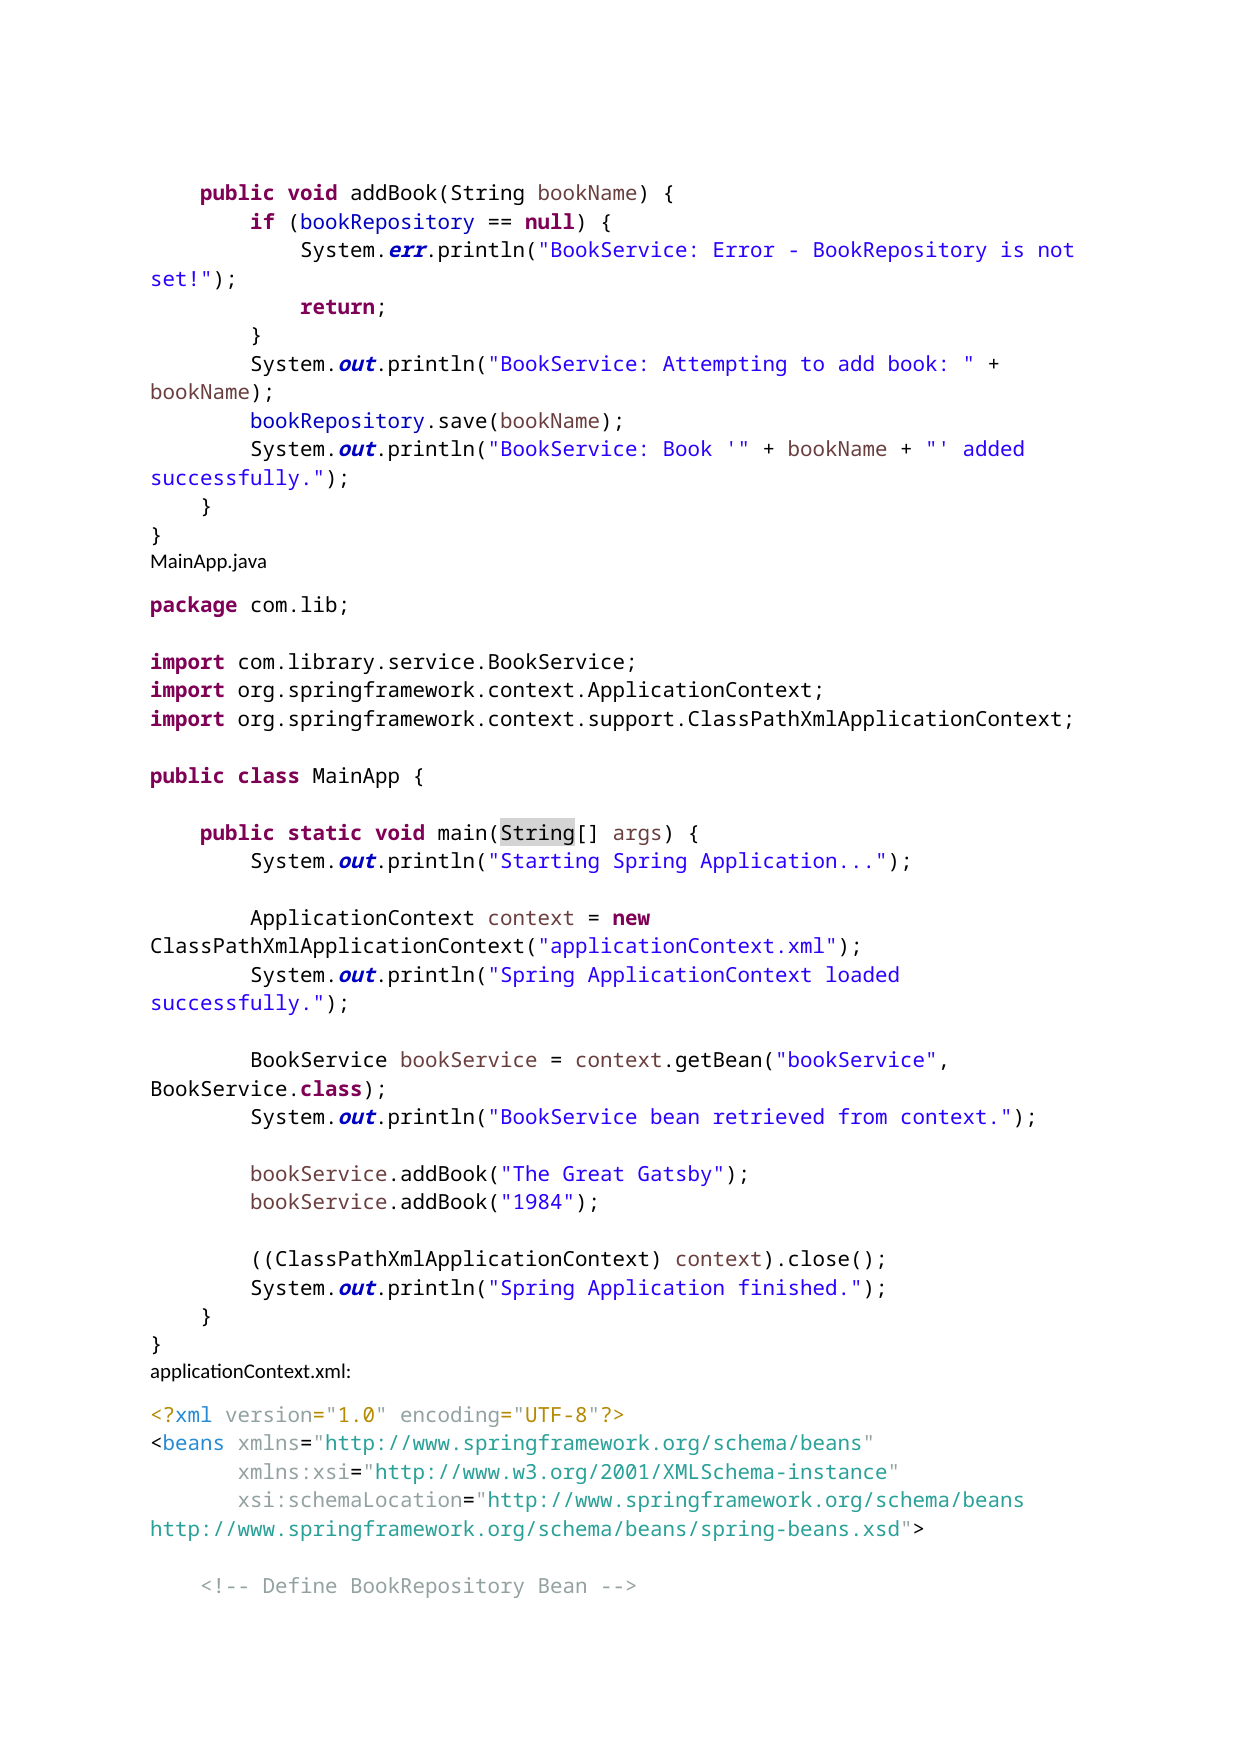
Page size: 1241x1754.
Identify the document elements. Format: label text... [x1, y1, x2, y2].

text package com.lib; [150, 590, 1090, 619]
text System.out.println("Starting Spring Application..."); [150, 846, 1090, 874]
text System.err.println("BookService: Error - BookRepository is not set!"); [150, 235, 1090, 292]
text bookService.addBook("The Great Gatsby"); [150, 1159, 1090, 1187]
text ApplicationContext context = new ClassPathXmlApplicationContext("applicationContext.xml"); [150, 903, 1090, 960]
text System.out.println("Spring ApplicationContext loaded successfully."); [150, 960, 1090, 1017]
text } [150, 491, 1090, 520]
text System.out.println("BookService bean retrieved from context."); [150, 1102, 1090, 1131]
text System.out.println("Spring Application finished."); [150, 1273, 1090, 1301]
text bookRepository.save(bookName); [150, 406, 1090, 434]
text } [150, 321, 1090, 349]
text public void addBook(String bookName) { [150, 178, 1090, 207]
text <!-- Define BookRepository Bean --> [150, 1571, 1090, 1599]
text System.out.println("BookService: Book '" + bookName + "' added successfully."); [150, 434, 1090, 491]
text if (bookRepository == null) { [150, 207, 1090, 235]
text System.out.println("BookService: Attempting to add book: " + bookName); [150, 349, 1090, 406]
text import org.springframework.context.support.ClassPathXmlApplicationContext; [150, 704, 1090, 732]
text } [150, 520, 1090, 548]
text BookService bookService = context.getBean("bookService", BookService.class); [150, 1045, 1090, 1102]
text ((ClassPathXmlApplicationContext) context).close(); [150, 1244, 1090, 1273]
text applicationContext.xml: [150, 1358, 1090, 1383]
text <?xml version="1.0" encoding="UTF-8"?> [150, 1400, 1090, 1428]
text } [150, 1301, 1090, 1329]
text xsi:schemaLocation="http://www.springframework.org/schema/beans http://www.springframework.org/schema/beans/spring-beans.xsd"> [150, 1485, 1090, 1542]
text import com.library.service.BookService; [150, 647, 1090, 676]
text bookService.addBook("1984"); [150, 1187, 1090, 1216]
text <beans xmlns="http://www.springframework.org/schema/beans" [150, 1428, 1090, 1457]
text public class MainApp { [150, 761, 1090, 789]
text public static void main(String[] args) { [575, 818, 1090, 846]
text import org.springframework.context.ApplicationContext; [150, 676, 1090, 704]
text xmlns:xsi="http://www.w3.org/2001/XMLSchema-instance" [150, 1457, 1090, 1485]
text public static void main(String[] args) { [150, 818, 500, 846]
text MainApp.java [150, 548, 1090, 573]
text return; [150, 292, 1090, 321]
text } [150, 1329, 1090, 1358]
